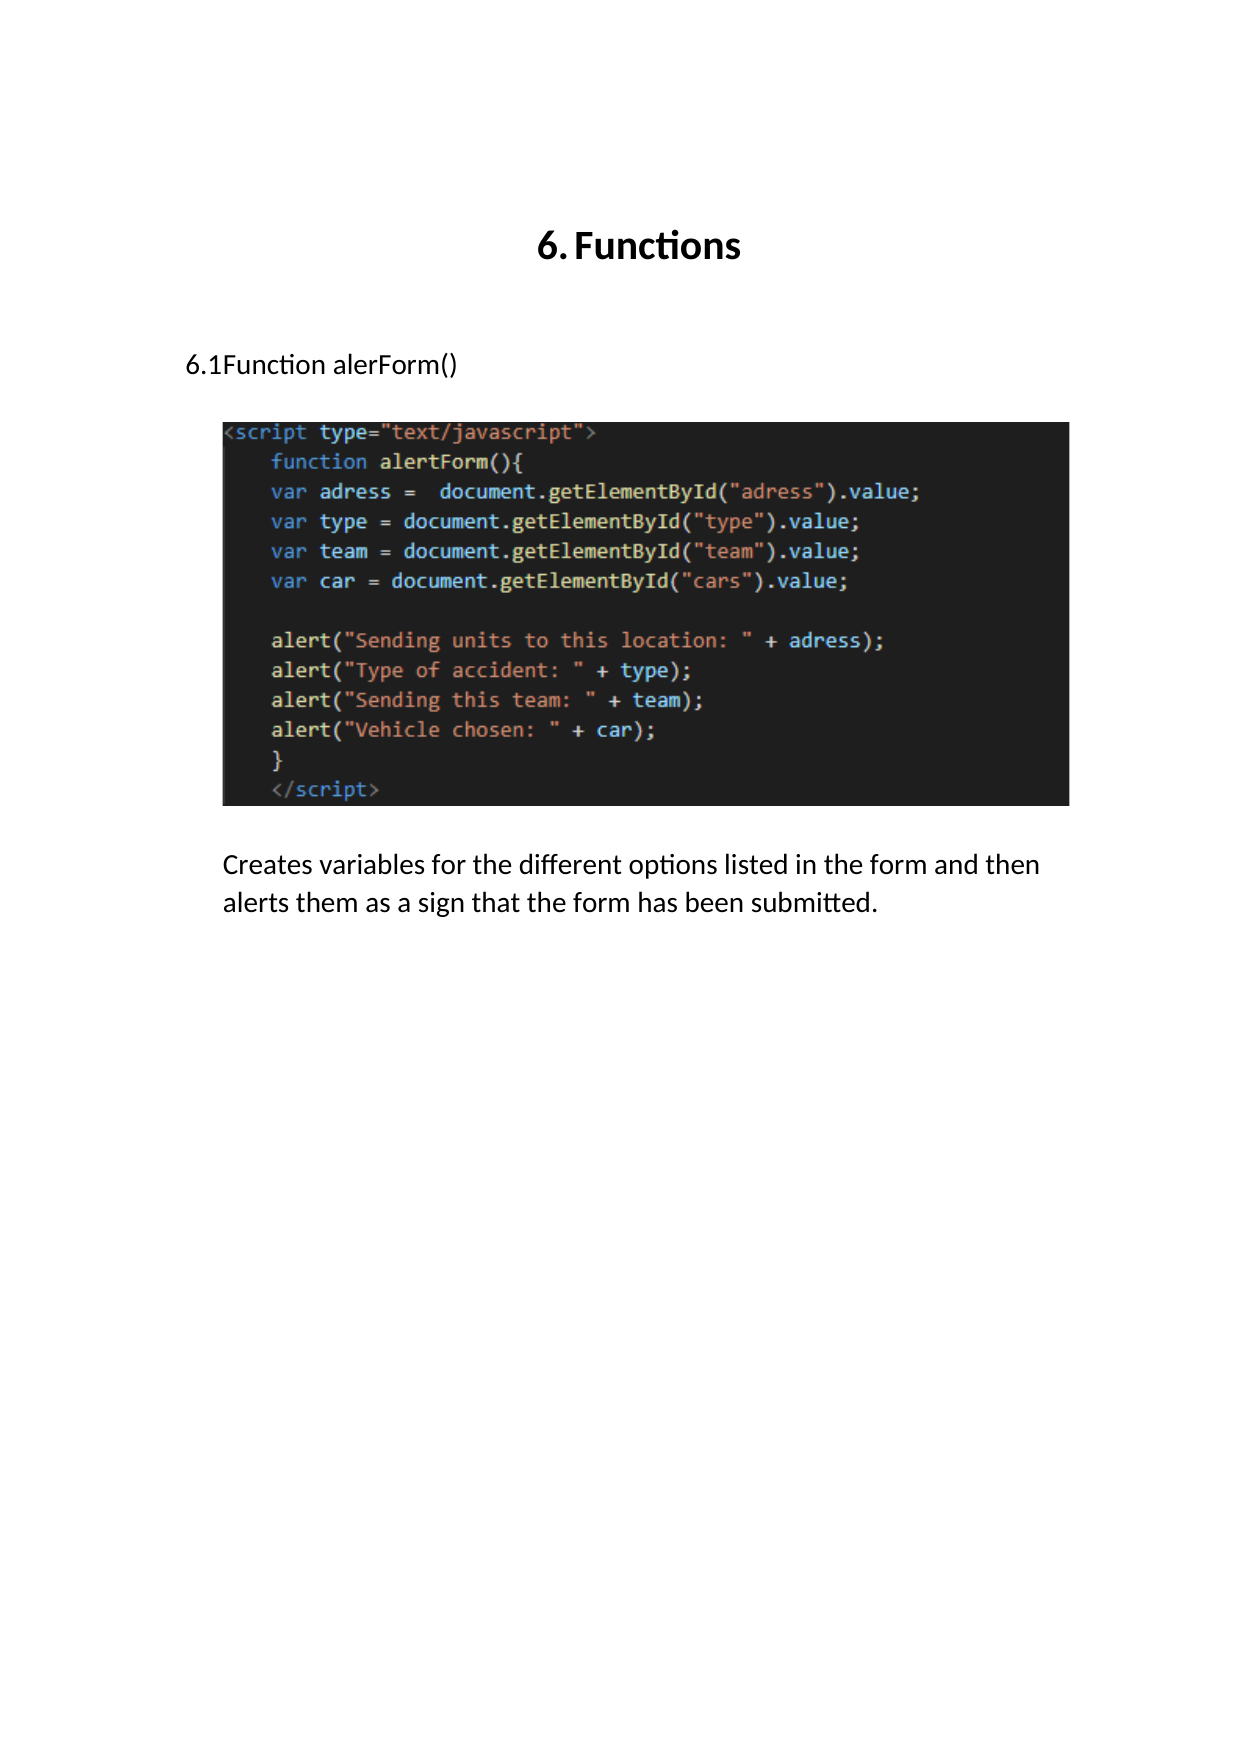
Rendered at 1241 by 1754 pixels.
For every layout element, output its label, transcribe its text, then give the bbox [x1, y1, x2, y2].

list Creates variables for the different options listed in the form and then alerts them as a sign that the form has been submitted. [223, 846, 1093, 920]
picture [222, 422, 1070, 806]
list Functions [185, 219, 1093, 270]
list Function alerForm() [185, 346, 1093, 381]
